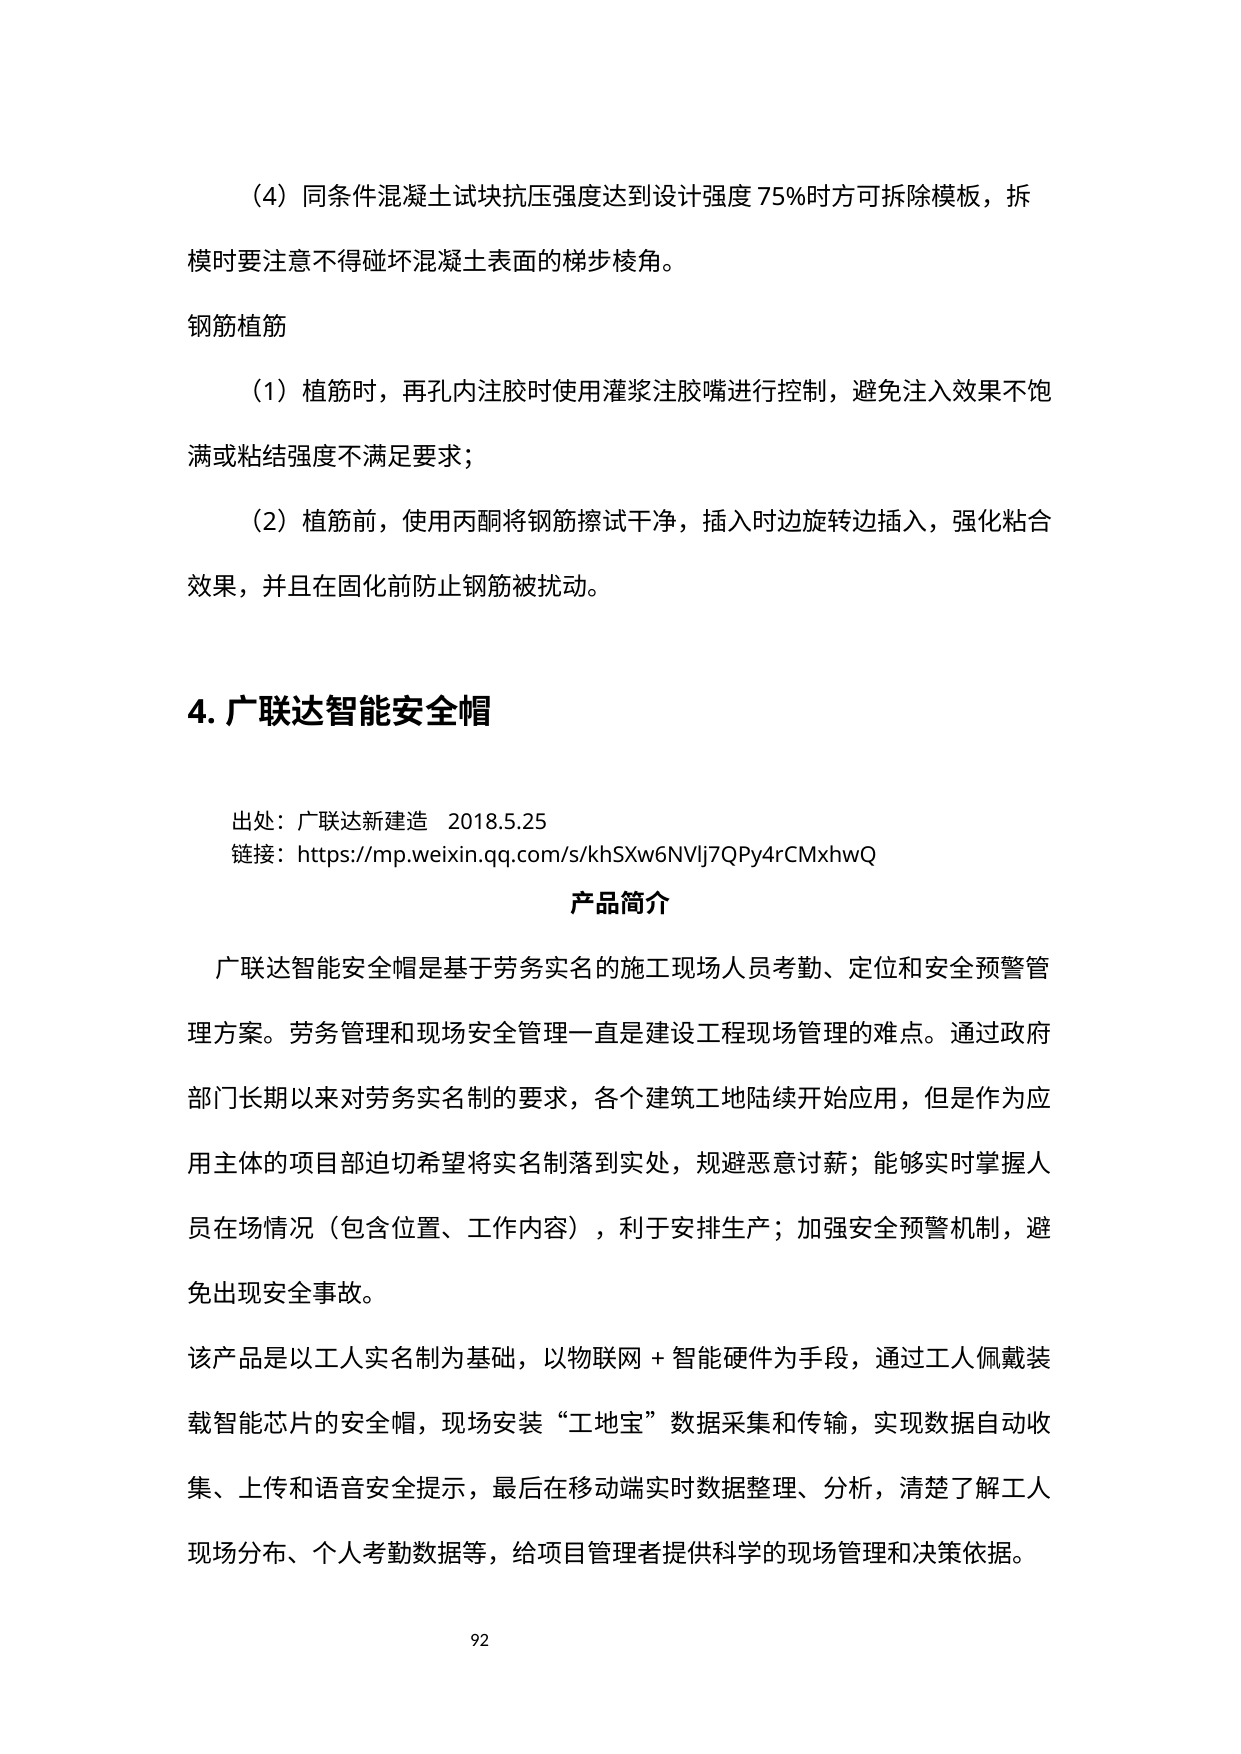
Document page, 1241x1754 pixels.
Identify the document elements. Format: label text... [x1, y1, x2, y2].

text （4）同条件混凝土试块抗压强度达到设计强度75%时方可拆除模板，拆模时要注意不得碰坏混凝土表面的梯步棱角。 [187, 162, 1053, 292]
text （1）植筋时，再孔内注胶时使用灌浆注胶嘴进行控制，避免注入效果不饱满或粘结强度不满足要求； [187, 357, 1053, 487]
text 产品简介 [187, 869, 1053, 934]
text 钢筋植筋 [187, 292, 1053, 357]
text 出处：广联达新建造 2018.5.25 [187, 804, 1053, 836]
text 广联达智能安全帽是基于劳务实名的施工现场人员考勤、定位和安全预警管理方案。劳务管理和现场安全管理一直是建设工程现场管理的难点。通过政府部门长期以来对劳务实名制的要求，各个建筑工地陆续开始应用，但是作为应用主体的项目部迫切希望将实名制落到实处，规避恶意讨薪；能够实时掌握人员在场情况（包含位置、工作内容），利于安排生产；加强安全预警机制，避免出现安全事故。 [187, 934, 1053, 1324]
text 链接：https://mp.weixin.qq.com/s/khSXw6NVlj7QPy4rCMxhwQ [187, 836, 1053, 869]
text （2）植筋前，使用丙酮将钢筋擦试干净，插入时边旋转边插入，强化粘合效果，并且在固化前防止钢筋被扰动。 [187, 487, 1053, 617]
text 该产品是以工人实名制为基础，以物联网 + 智能硬件为手段，通过工人佩戴装载智能芯片的安全帽，现场安装“工地宝”数据采集和传输，实现数据自动收集、上传和语音安全提示，最后在移动端实时数据整理、分析，清楚了解工人现场分布、个人考勤数据等，给项目管理者提供科学的现场管理和决策依据。 [187, 1324, 1053, 1584]
subtitle 广联达智能安全帽 [187, 677, 1053, 742]
